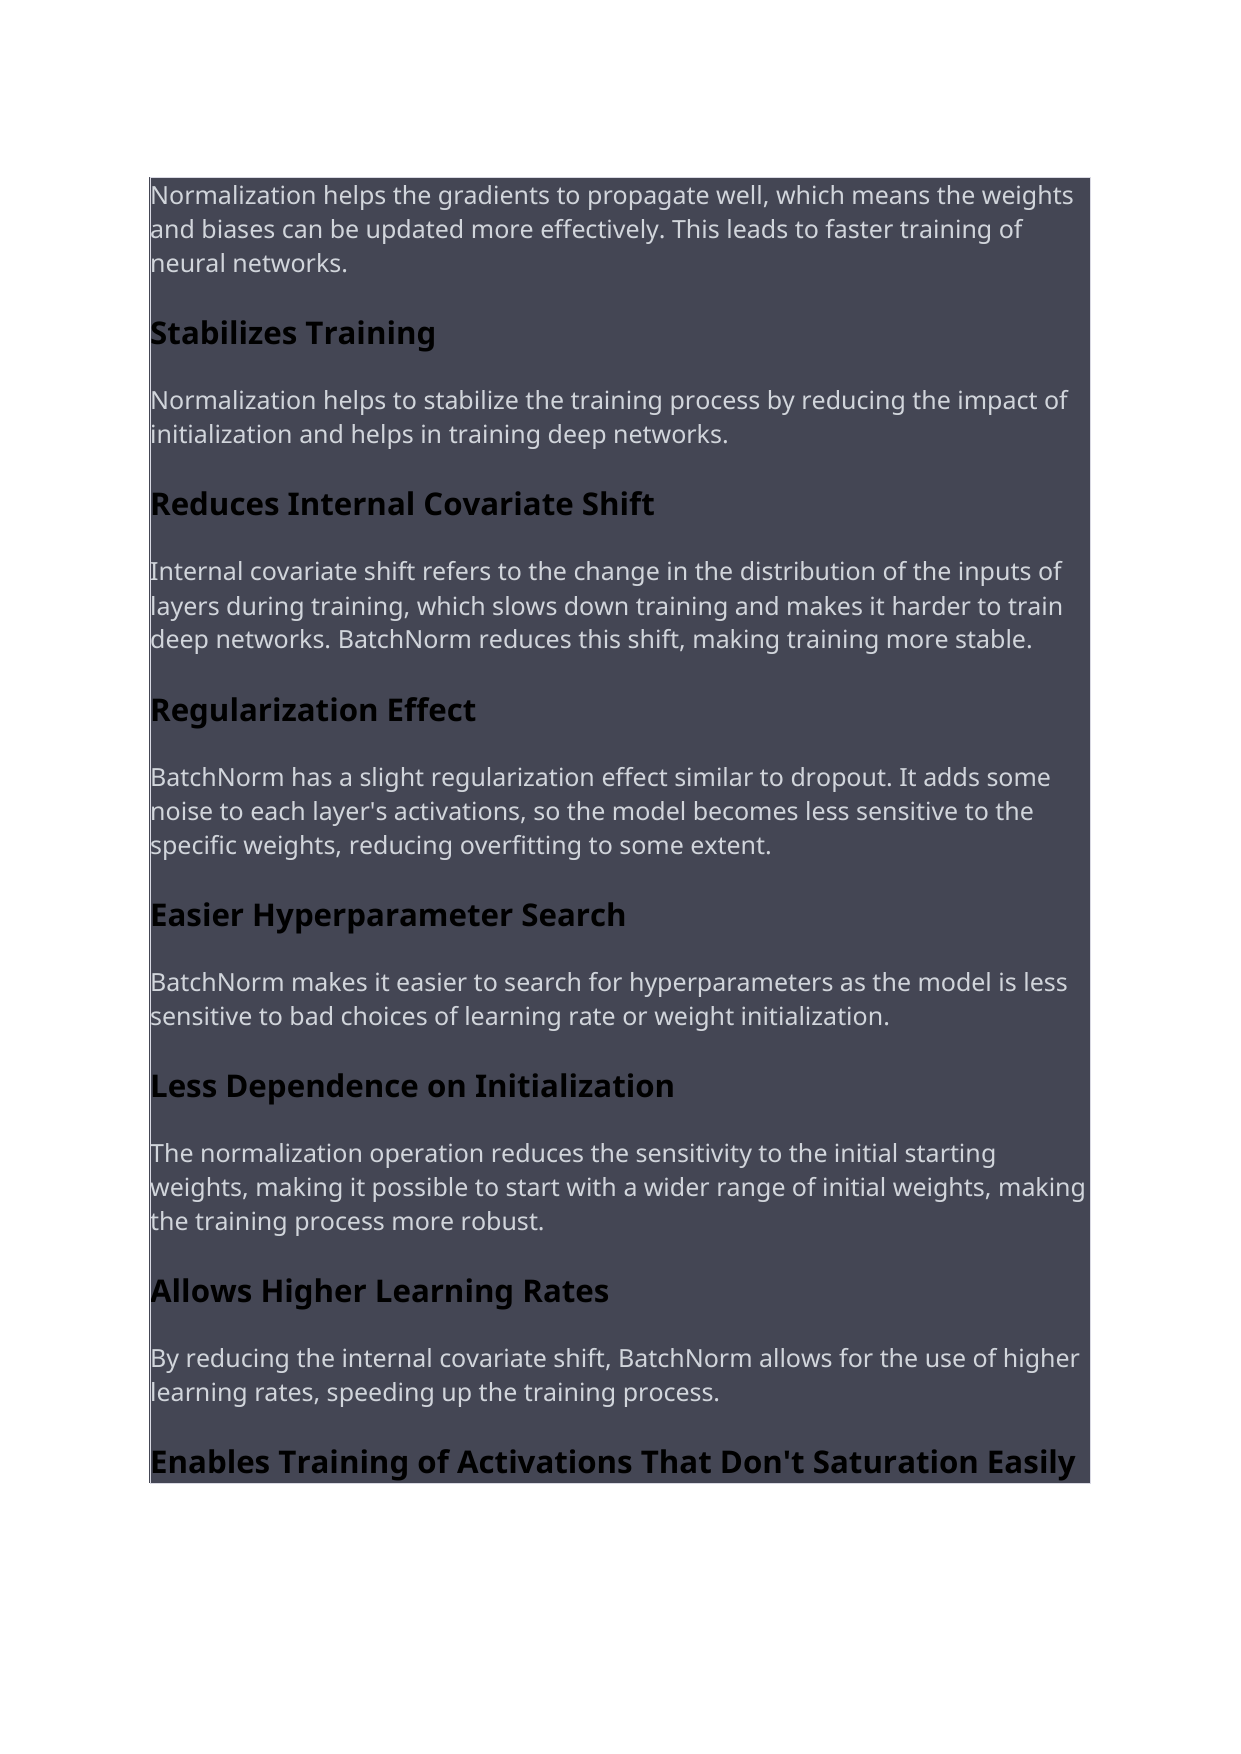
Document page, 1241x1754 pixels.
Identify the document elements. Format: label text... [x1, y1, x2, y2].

text BatchNorm makes it easier to search for hyperparameters as the model is less sensitive to bad choices of learning rate or weight initialization. [151, 964, 1090, 1033]
text Allows Higher Learning Rates [151, 1268, 1090, 1312]
text BatchNorm has a slight regularization effect similar to dropout. It adds some noise to each layer's activations, so the model becomes less sensitive to the specific weights, reducing overfitting to some extent. [151, 759, 1090, 861]
text Internal covariate shift refers to the change in the distribution of the inputs of layers during training, which slows down training and makes it harder to train deep networks. BatchNorm reduces this shift, making training more stable. [151, 553, 1090, 656]
text Regularization Effect [151, 687, 1090, 730]
text Normalization helps to stabilize the training process by reducing the impact of initialization and helps in training deep networks. [151, 382, 1090, 451]
text By reducing the internal covariate shift, BatchNorm allows for the use of higher learning rates, speeding up the training process. [151, 1340, 1090, 1409]
text Normalization helps the gradients to propagate well, which means the weights and biases can be updated more effectively. This leads to faster training of neural networks. [151, 178, 1090, 280]
text Less Dependence on Initialization [151, 1063, 1090, 1106]
text The normalization operation reduces the sensitivity to the initial starting weights, making it possible to start with a wider range of initial weights, making the training process more robust. [151, 1135, 1090, 1238]
text Enables Training of Activations That Don't Saturation Easily [151, 1440, 1090, 1483]
text Stabilizes Training [151, 311, 1090, 354]
text Reduces Internal Covariate Shift [151, 482, 1090, 525]
text Easier Hyperparameter Search [151, 892, 1090, 935]
